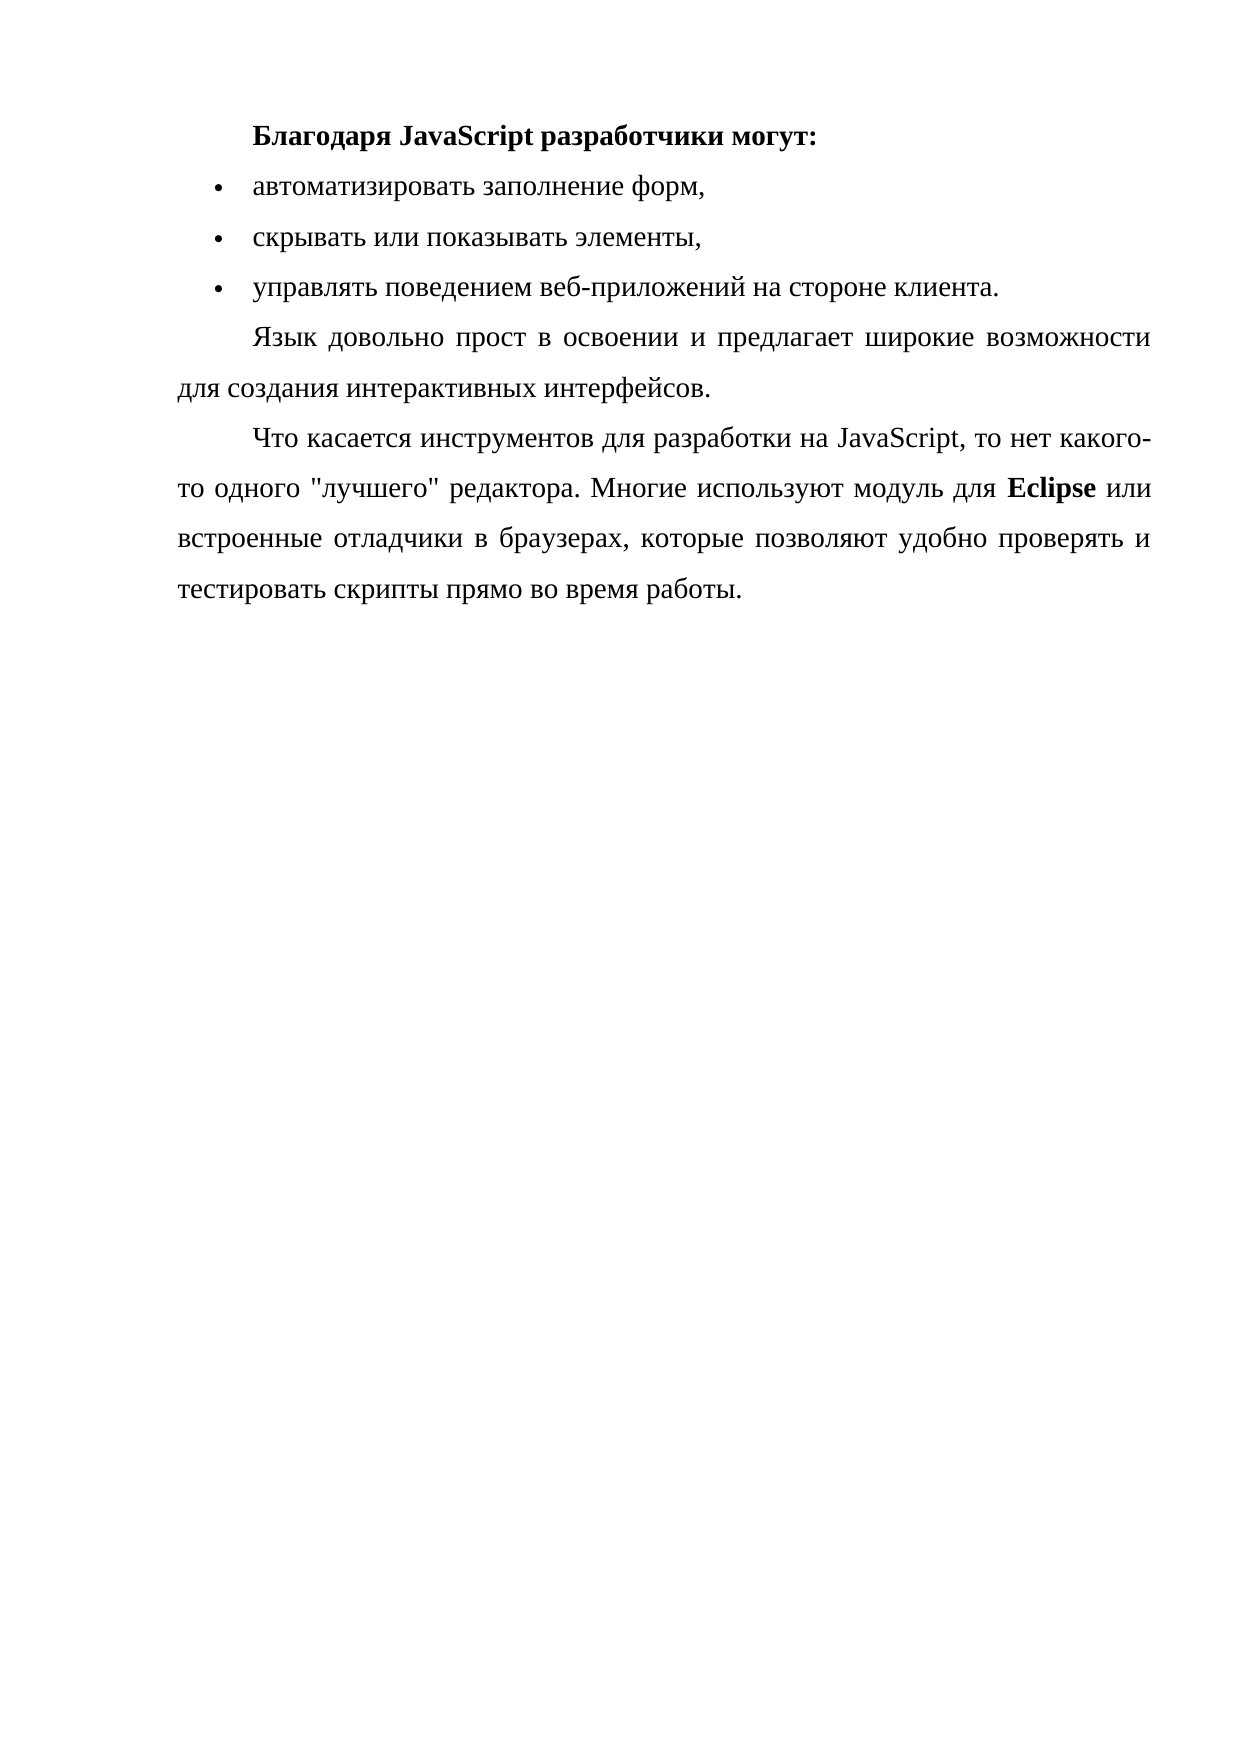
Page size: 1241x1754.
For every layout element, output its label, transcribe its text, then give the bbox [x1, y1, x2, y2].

text Язык довольно прост в освоении и предлагает широкие возможности для создания интерактивных интерфейсов. [177, 319, 1152, 403]
text Что касается инструментов для разработки на JavaScript, то нет какого-то одного "лучшего" редактора. Многие используют модуль для Eclipse или встроенные отладчики в браузерах, которые позволяют удобно проверять и тестировать скрипты прямо во время работы. [177, 420, 1152, 604]
list автоматизировать заполнение форм, [215, 168, 1152, 202]
text Благодаря JavaScript разработчики могут: [177, 118, 1152, 152]
list управлять поведением веб-приложений на стороне клиента. [215, 269, 1152, 303]
list скрывать или показывать элементы, [215, 219, 1152, 252]
